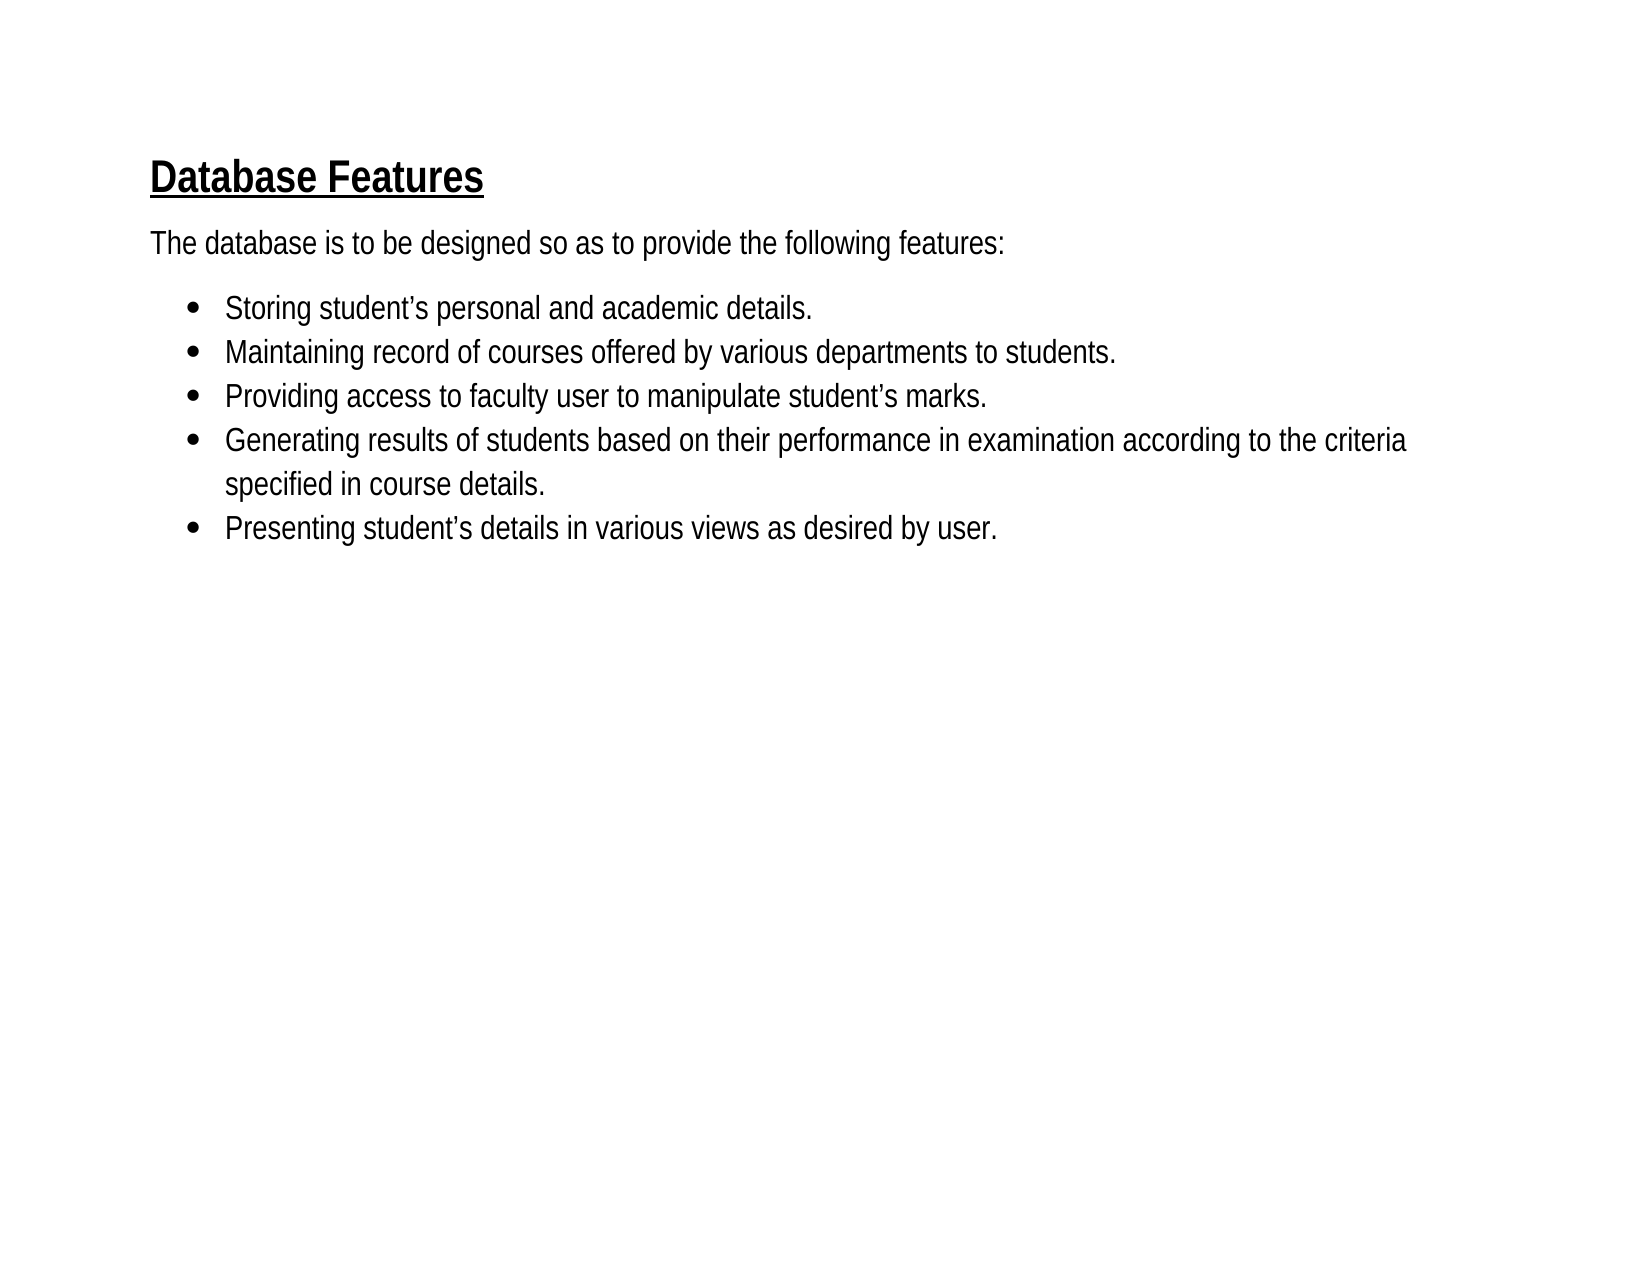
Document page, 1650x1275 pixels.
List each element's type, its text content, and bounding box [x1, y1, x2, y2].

list Maintaining record of courses offered by various departments to students. [187, 332, 1500, 371]
text The database is to be designed so as to provide the following features: [150, 223, 1500, 262]
list Providing access to faculty user to manipulate student’s marks. [187, 376, 1500, 415]
list Storing student’s personal and academic details. [187, 288, 1500, 327]
list Generating results of students based on their performance in examination according to the criteria specified in course details. [187, 420, 1500, 503]
list Presenting student’s details in various views as desired by user. [187, 508, 1500, 547]
text The data about every semester is fetched from the fee details table.Database Features [150, 150, 1500, 203]
